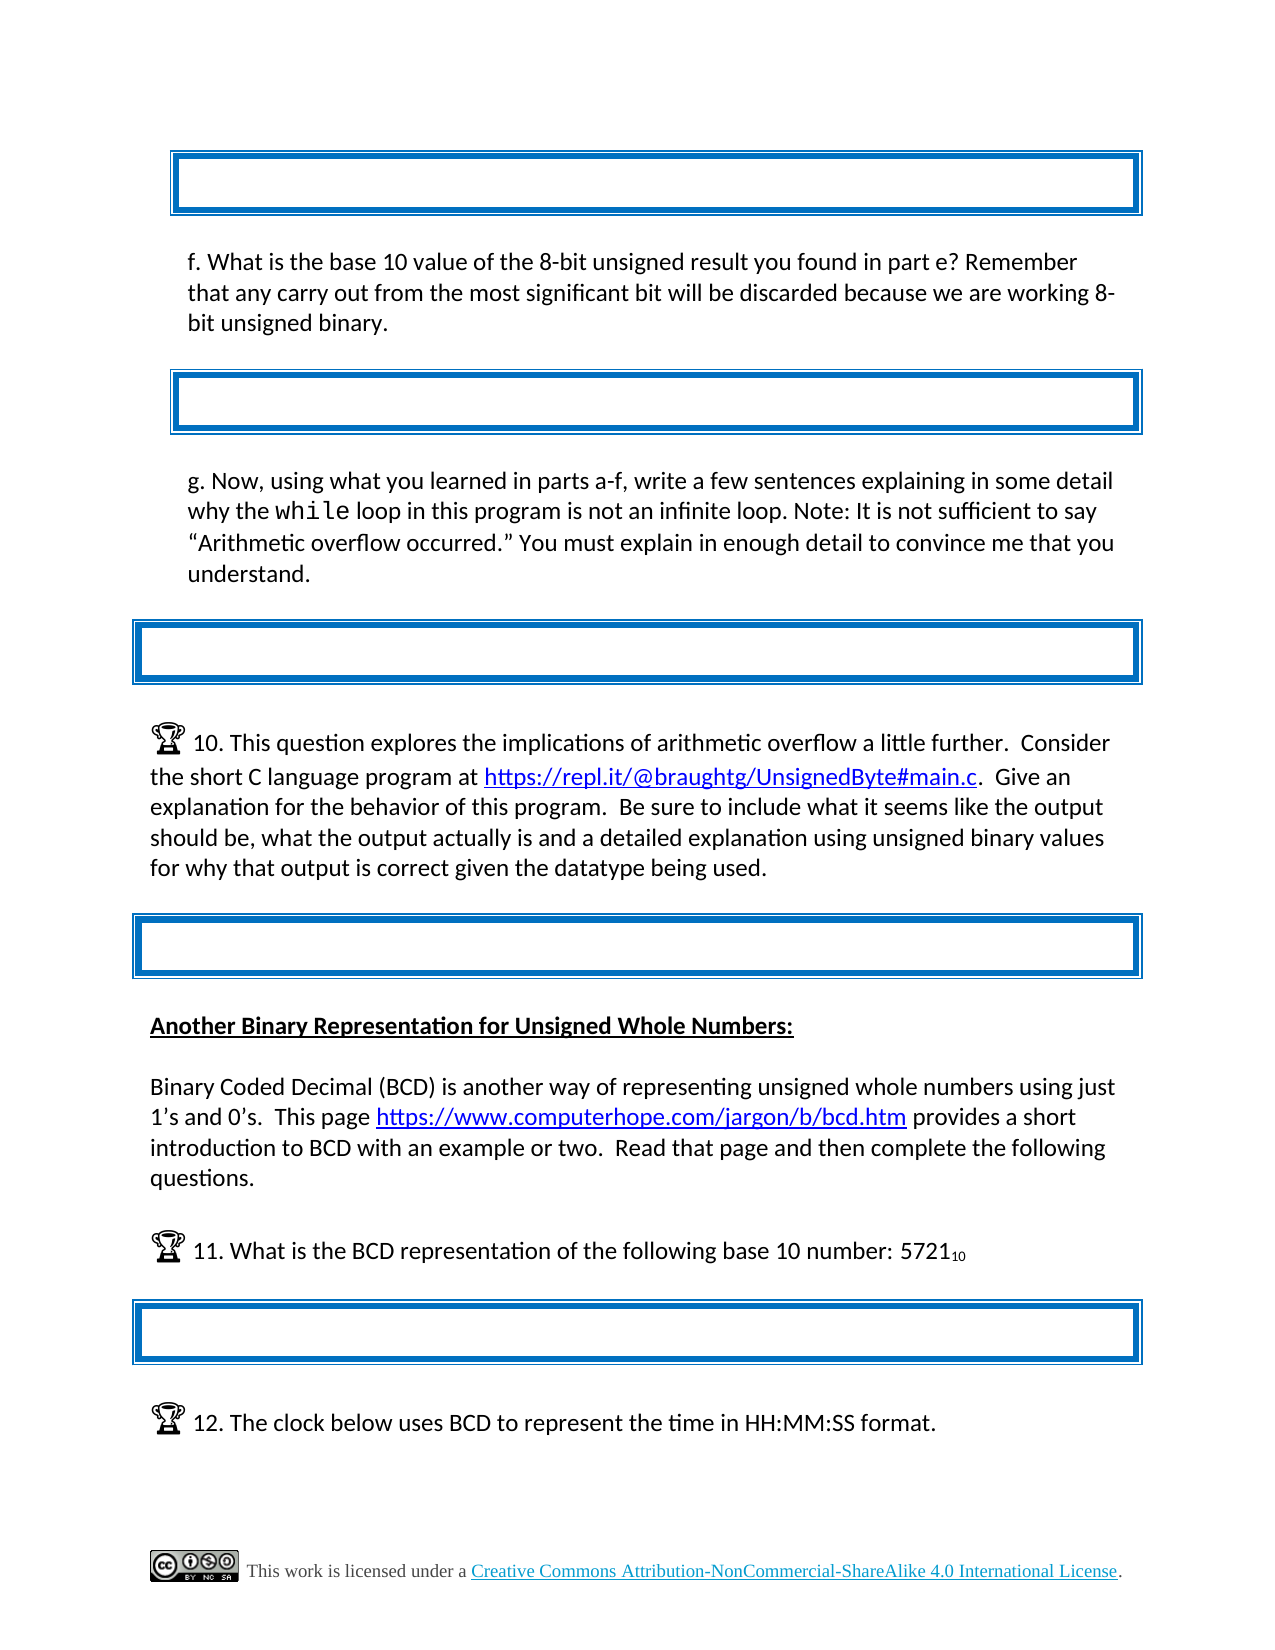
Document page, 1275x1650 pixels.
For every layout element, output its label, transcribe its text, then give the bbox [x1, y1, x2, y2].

picture [575, 1568, 581, 1577]
text g. Now, using what you learned in parts a-f, write a few sentences explaining in some detail why the while loop in this program is not an infinite loop. Note: It is not sufficient to say “Arithmetic overflow occurred.” You must explain in enough detail to convince me that you understand. [187, 465, 1125, 588]
picture [641, 1566, 646, 1575]
picture [764, 1568, 770, 1577]
picture [1060, 1565, 1064, 1575]
picture [599, 1568, 605, 1577]
picture [623, 1567, 629, 1575]
picture [869, 1568, 875, 1577]
text 🏆 12. The clock below uses BCD to represent the time in HH:MM:SS format. [150, 1396, 1125, 1441]
text Binary Coded Decimal (BCD) is another way of representing unsigned whole numbers using just 1’s and 0’s. This page https://www.computerhope.com/jargon/b/bcd.htm provides a short introduction to BCD with an example or two. Read that page and then complete the following questions. [150, 1071, 1125, 1193]
text 🏆 11. What is the BCD representation of the following base 10 number: 572110 [150, 1223, 1125, 1269]
text f. What is the base 10 value of the 8-bit unsigned result you found in part e? Remember that any carry out from the most significant bit will be discarded because we are working 8-bit unsigned binary. [187, 246, 1125, 338]
picture [886, 1567, 892, 1575]
text Another Binary Representation for Unsigned Whole Numbers: [150, 1010, 1125, 1040]
text 🏆 10. This question explores the implications of arithmetic overflow a little further. Consider the short C language program at https://repl.it/@braughtg/UnsignedByte#main.c. Give an explanation for the behavior of this program. Be sure to include what it seems like the output should be, what the output actually is and a detailed explanation using unsigned binary values for why that output is correct given the datatype being used. [150, 715, 1125, 883]
picture [150, 1550, 239, 1582]
picture [987, 1568, 993, 1577]
picture [483, 1568, 489, 1577]
